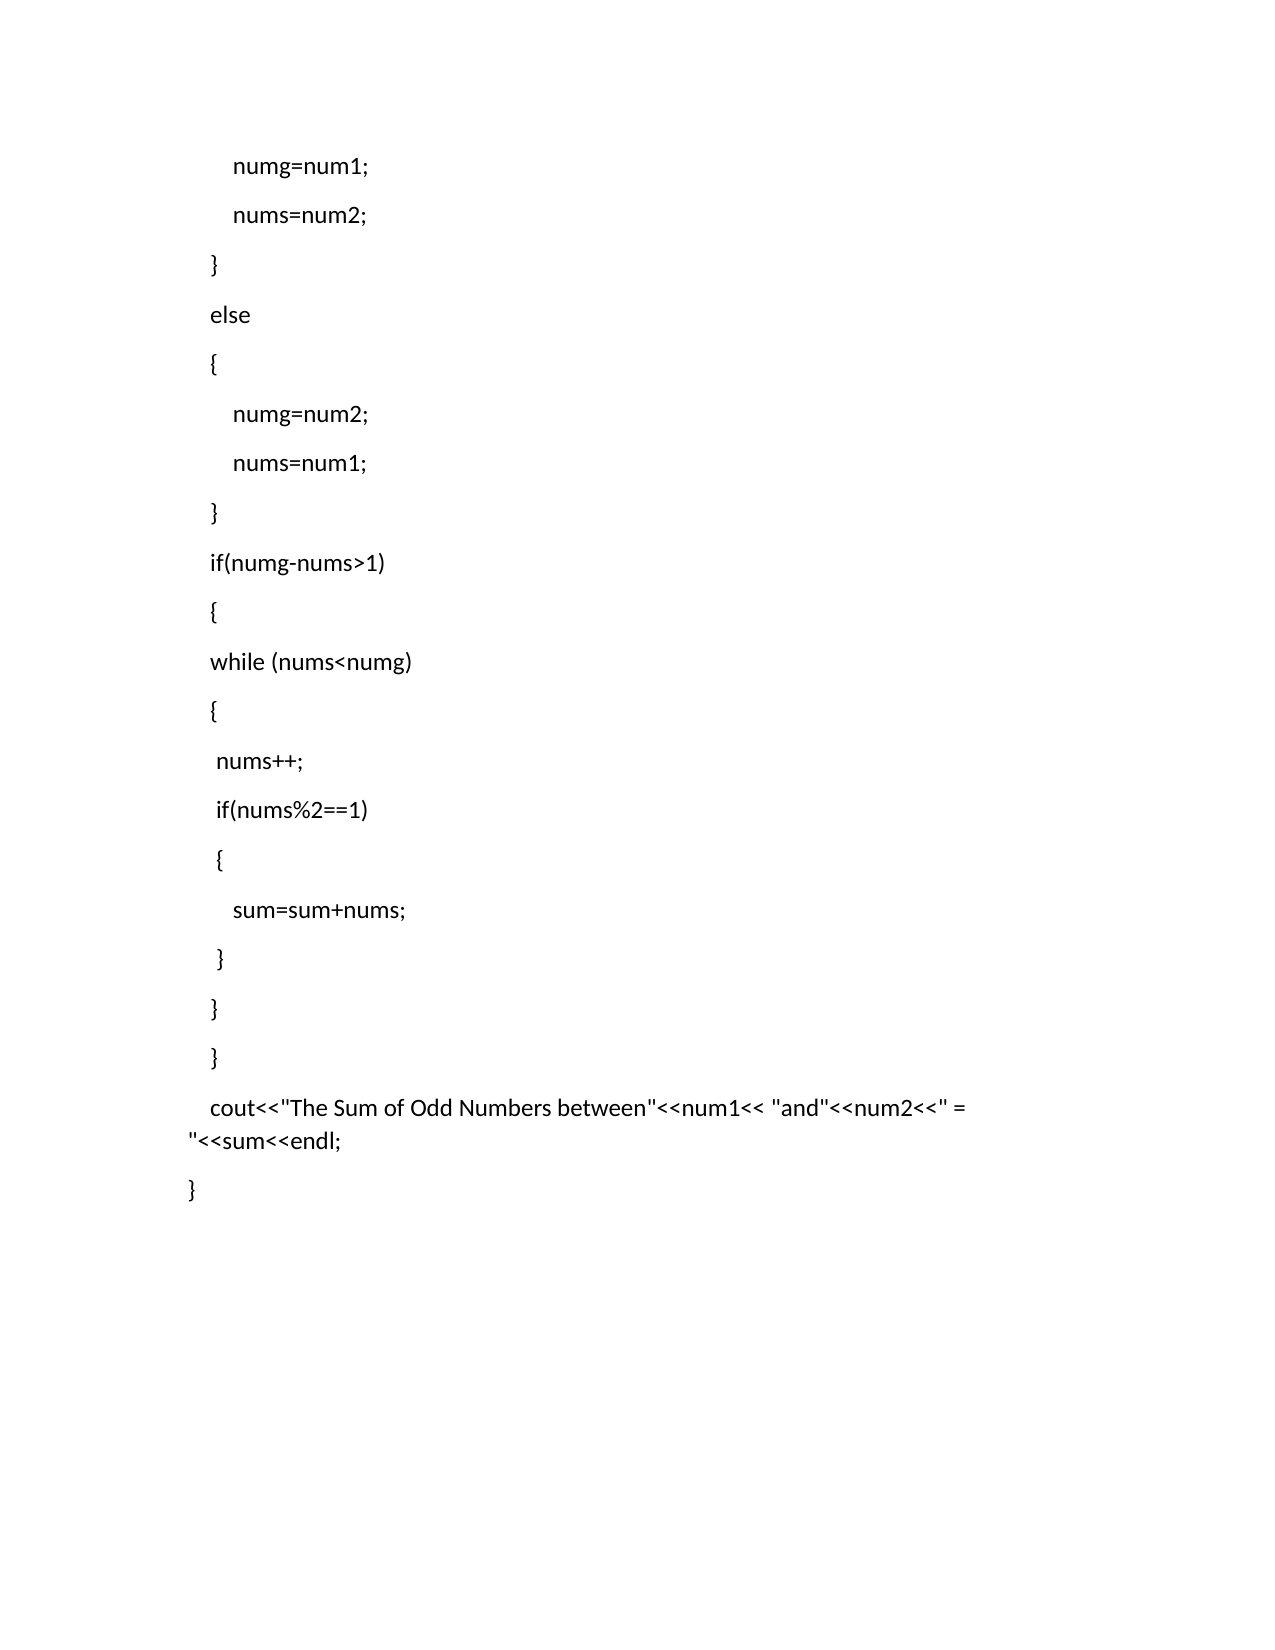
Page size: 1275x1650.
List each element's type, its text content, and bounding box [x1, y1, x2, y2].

text } [187, 497, 1125, 528]
text { [187, 348, 1125, 379]
text nums=num2; [187, 199, 1125, 230]
text nums=num1; [187, 447, 1125, 478]
text } [187, 993, 1125, 1023]
text { [187, 844, 1125, 875]
text numg=num2; [187, 398, 1125, 428]
text { [187, 596, 1125, 627]
text if(numg-nums>1) [187, 547, 1125, 577]
text } [187, 943, 1125, 974]
text if(nums%2==1) [187, 794, 1125, 825]
text } [187, 249, 1125, 280]
text } [187, 1042, 1125, 1073]
text else [187, 299, 1125, 329]
text while (nums<numg) [187, 646, 1125, 676]
text } [187, 1174, 1125, 1205]
text cout<<"The Sum of Odd Numbers between"<<num1<< "and"<<num2<<" = "<<sum<<endl; [187, 1092, 1125, 1156]
text sum=sum+nums; [187, 894, 1125, 924]
text { [187, 695, 1125, 726]
text numg=num1; [187, 150, 1125, 181]
text nums++; [187, 745, 1125, 776]
